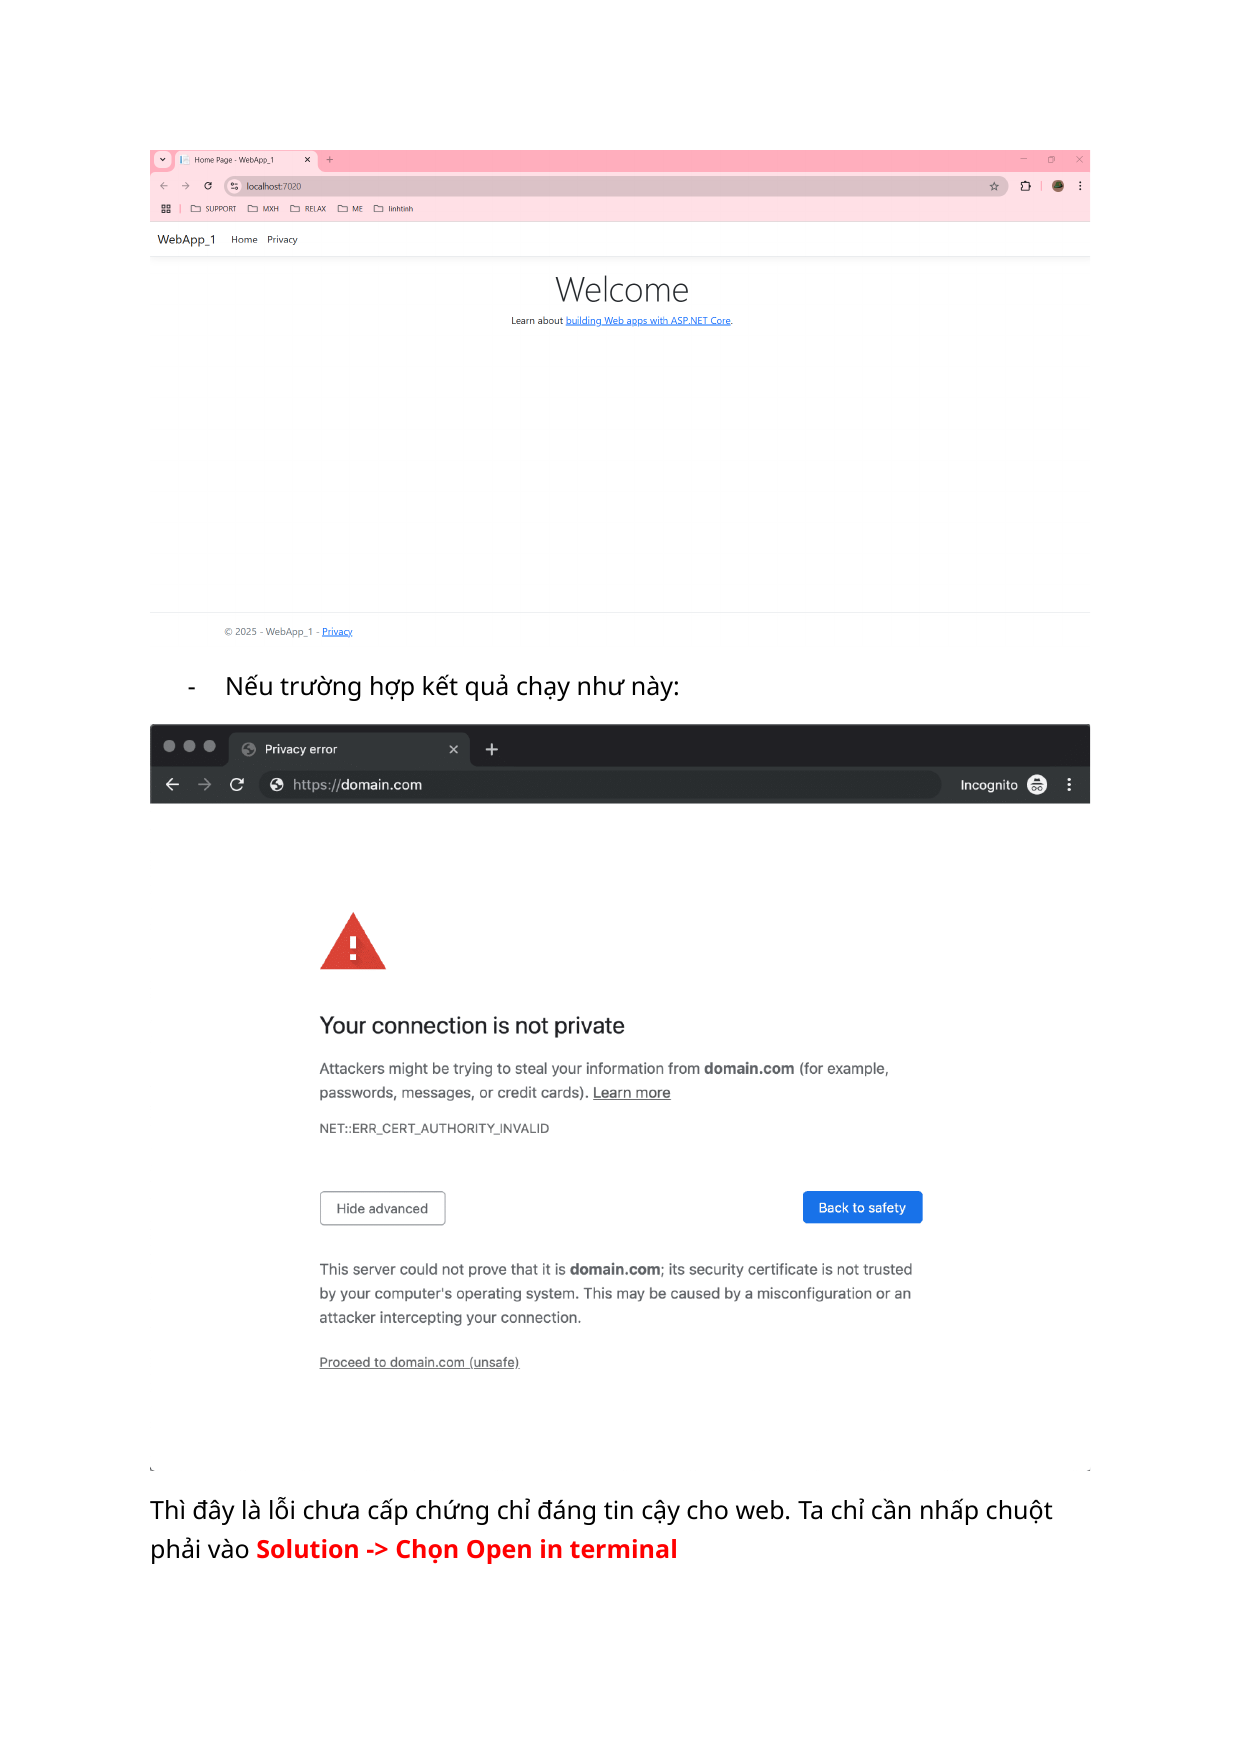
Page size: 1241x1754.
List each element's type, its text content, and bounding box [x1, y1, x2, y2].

list Nếu trường hợp kết quả chạy như này: [187, 669, 1090, 703]
picture [150, 150, 1091, 647]
text Thì đây là lỗi chưa cấp chứng chỉ đáng tin cậy cho web. Ta chỉ cần nhấp chuột phải vào Solution -> Chọn Open in terminal [150, 1492, 1090, 1566]
picture [150, 724, 1091, 1471]
